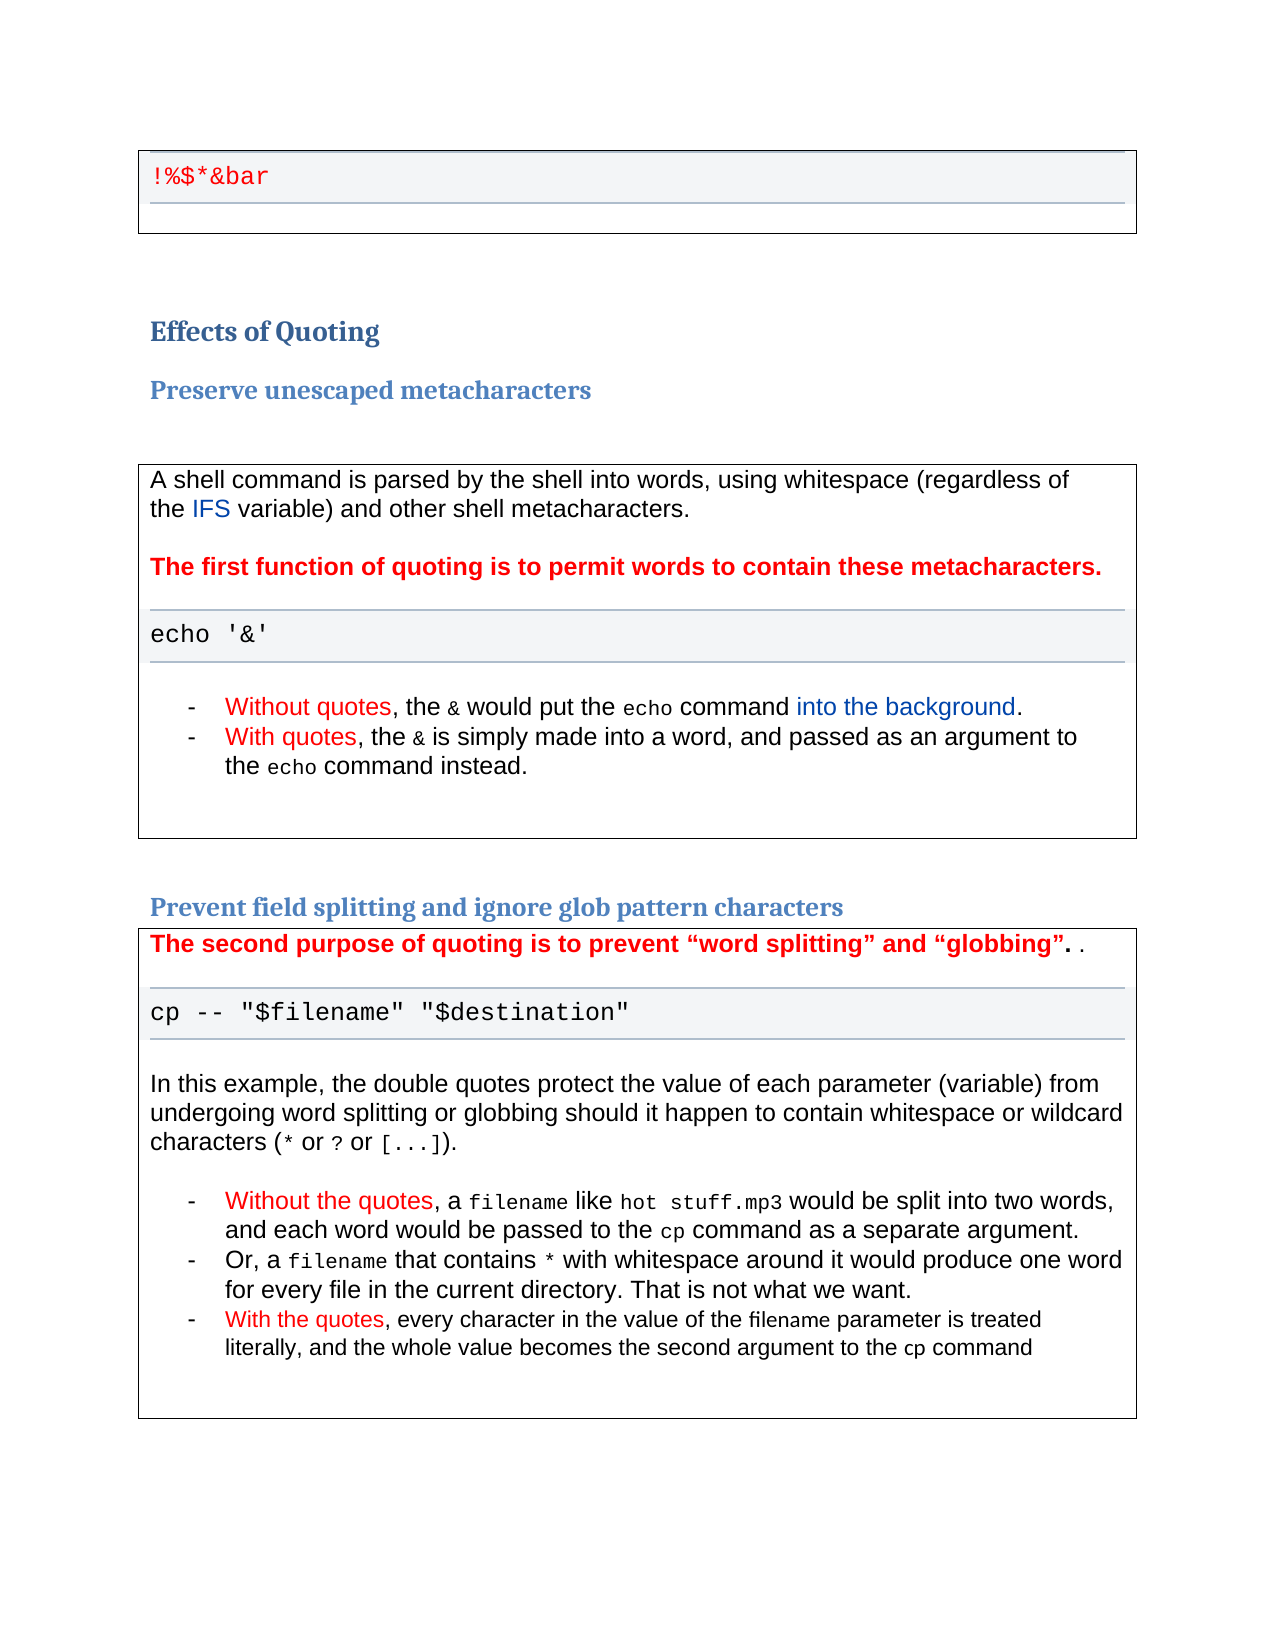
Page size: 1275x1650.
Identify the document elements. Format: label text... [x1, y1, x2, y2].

table_header A shell command is parsed by the shell into words, using whitespace (regardless of the IFS variable) and other shell metacharacters. The first function of quoting is to permit words to contain these metacharacters. echo '&' Without quotes, the & would put the echo command into the background. With quotes, the & is simply made into a word, and passed as an argument to the echo command instead. [139, 465, 1136, 609]
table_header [139, 204, 1136, 232]
subtitle Preserve unescaped metacharacters [150, 375, 1125, 406]
table_header A shell command is parsed by the shell into words, using whitespace (regardless of the IFS variable) and other shell metacharacters. The first function of quoting is to permit words to contain these metacharacters. echo '&' Without quotes, the & would put the echo command into the background. With quotes, the & is simply made into a word, and passed as an argument to the echo command instead. [139, 663, 1136, 838]
subtitle Prevent field splitting and ignore glob pattern characters [150, 892, 1125, 923]
subtitle Effects of Quoting [150, 316, 1125, 349]
table_header The second purpose of quoting is to prevent “word splitting” and “globbing”. . cp -- "$filename" "$destination" In this example, the double quotes protect the value of each parameter (variable) from undergoing word splitting or globbing should it happen to contain whitespace or wildcard characters (* or ? or [...]). Without the quotes, a filename like hot stuff.mp3 would be split into two words, and each word would be passed to the cp command as a separate argument. Or, a filename that contains * with whitespace around it would produce one word for every file in the current directory. That is not what we want. With the quotes, every character in the value of the filename parameter is treated literally, and the whole value becomes the second argument to the cp command [139, 929, 1136, 987]
table_header The second purpose of quoting is to prevent “word splitting” and “globbing”. . cp -- "$filename" "$destination" In this example, the double quotes protect the value of each parameter (variable) from undergoing word splitting or globbing should it happen to contain whitespace or wildcard characters (* or ? or [...]). Without the quotes, a filename like hot stuff.mp3 would be split into two words, and each word would be passed to the cp command as a separate argument. Or, a filename that contains * with whitespace around it would produce one word for every file in the current directory. That is not what we want. With the quotes, every character in the value of the filename parameter is treated literally, and the whole value becomes the second argument to the cp command [139, 1040, 1136, 1418]
